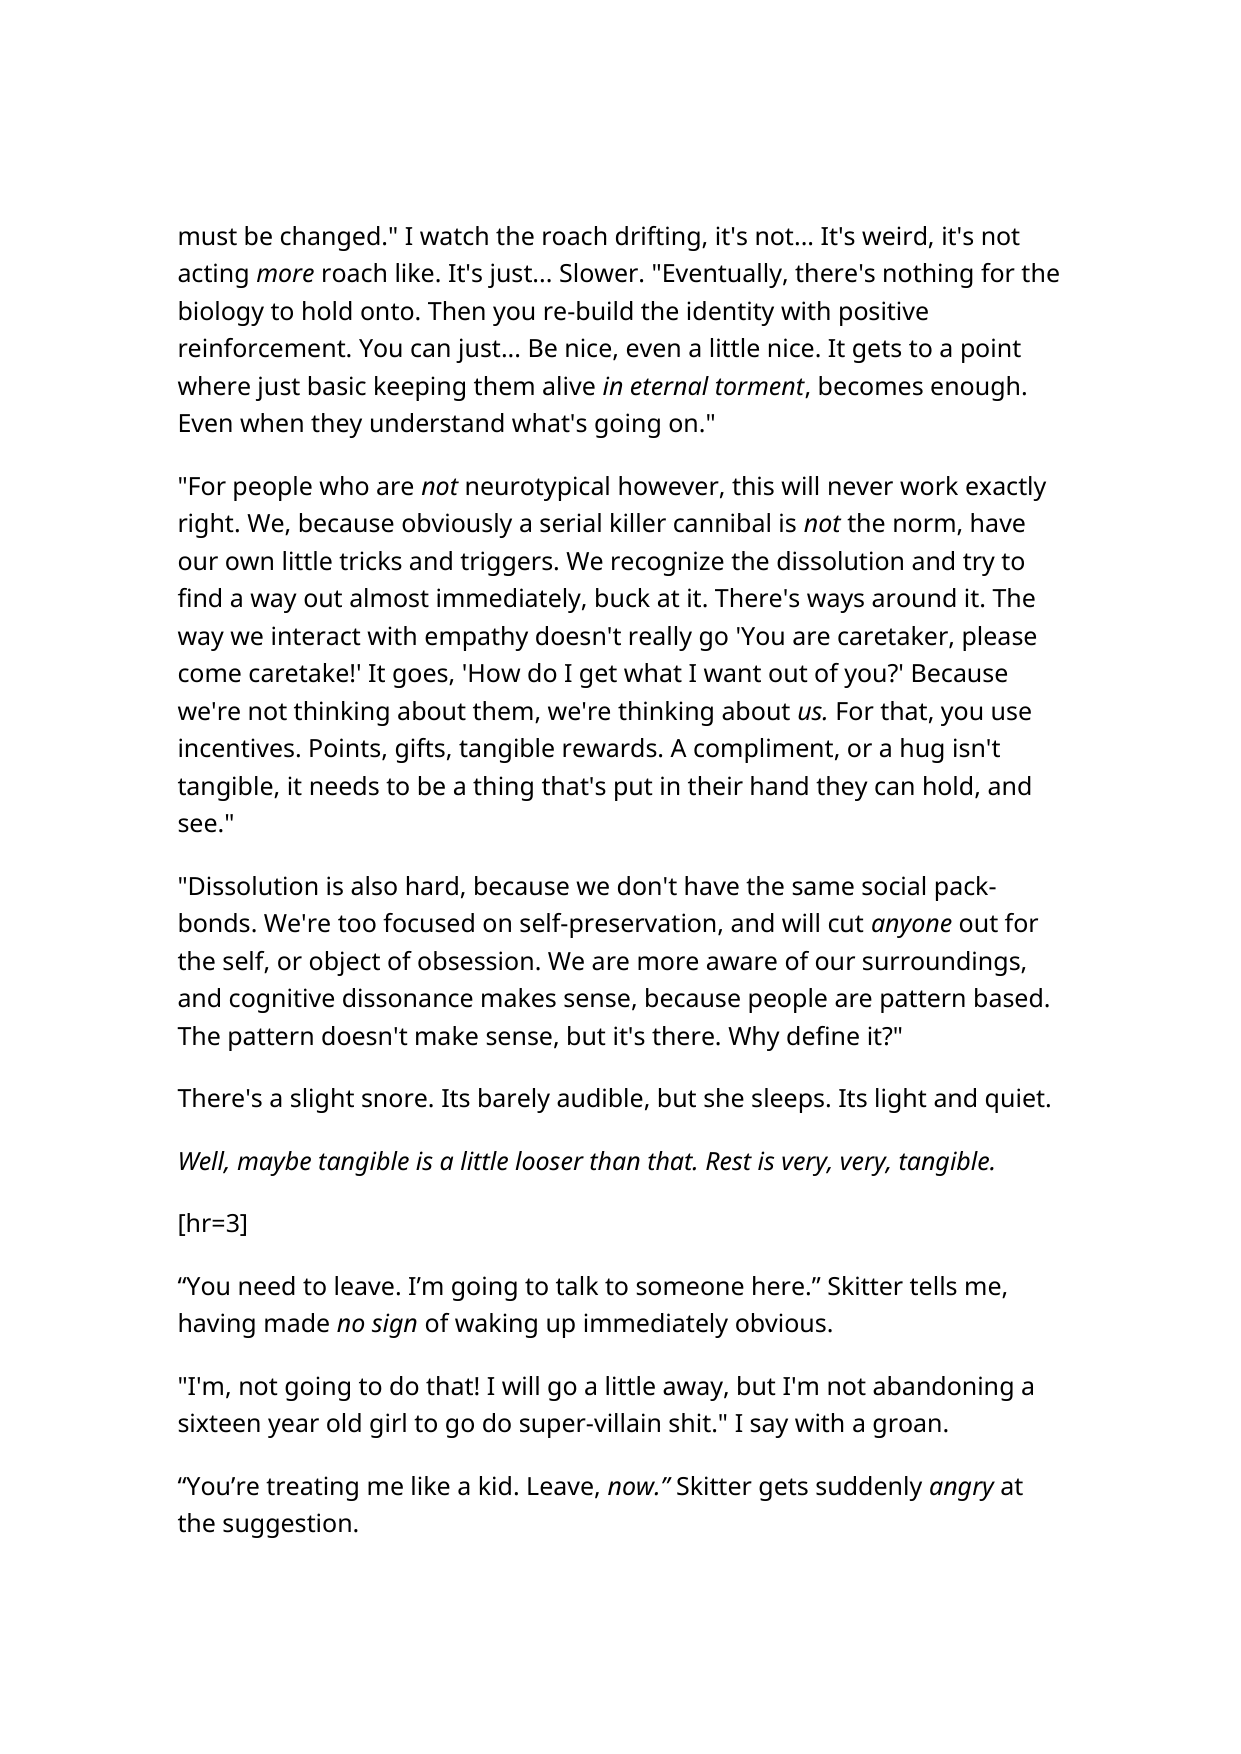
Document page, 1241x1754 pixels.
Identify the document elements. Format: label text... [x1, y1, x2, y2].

text "Dissolution is also hard, because we don't have the same social pack-bonds. We're too focused on self-preservation, and will cut anyone out for the self, or object of obsession. We are more aware of our surroundings, and cognitive dissonance makes sense, because people are pattern based. The pattern doesn't make sense, but it's there. Why define it?" [177, 867, 1063, 1054]
text “You need to leave. I’m going to talk to someone here.” Skitter tells me, having made no sign of waking up immediately obvious. [177, 1267, 1063, 1342]
text [hr=3] [177, 1204, 1063, 1242]
text There's a slight snore. Its barely audible, but she sleeps. Its light and quiet. [177, 1079, 1063, 1117]
text Well, maybe tangible is a little looser than that. Rest is very, very, tangible. [177, 1142, 1063, 1179]
text "I'm, not going to do that! I will go a little away, but I'm not abandoning a sixteen year old girl to go do super-villain shit." I say with a groan. [177, 1367, 1063, 1442]
text "For people who are not neurotypical however, this will never work exactly right. We, because obviously a serial killer cannibal is not the norm, have our own little tricks and triggers. We recognize the dissolution and try to find a way out almost immediately, buck at it. There's ways around it. The way we interact with empathy doesn't really go 'You are caretaker, please come caretake!' It goes, 'How do I get what I want out of you?' Because we're not thinking about them, we're thinking about us. For that, you use incentives. Points, gifts, tangible rewards. A compliment, or a hug isn't tangible, it needs to be a thing that's put in their hand they can hold, and see." [177, 467, 1063, 842]
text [177, 217, 1063, 442]
text “You’re treating me like a kid. Leave, now.” Skitter gets suddenly angry at the suggestion. [177, 1467, 1063, 1542]
